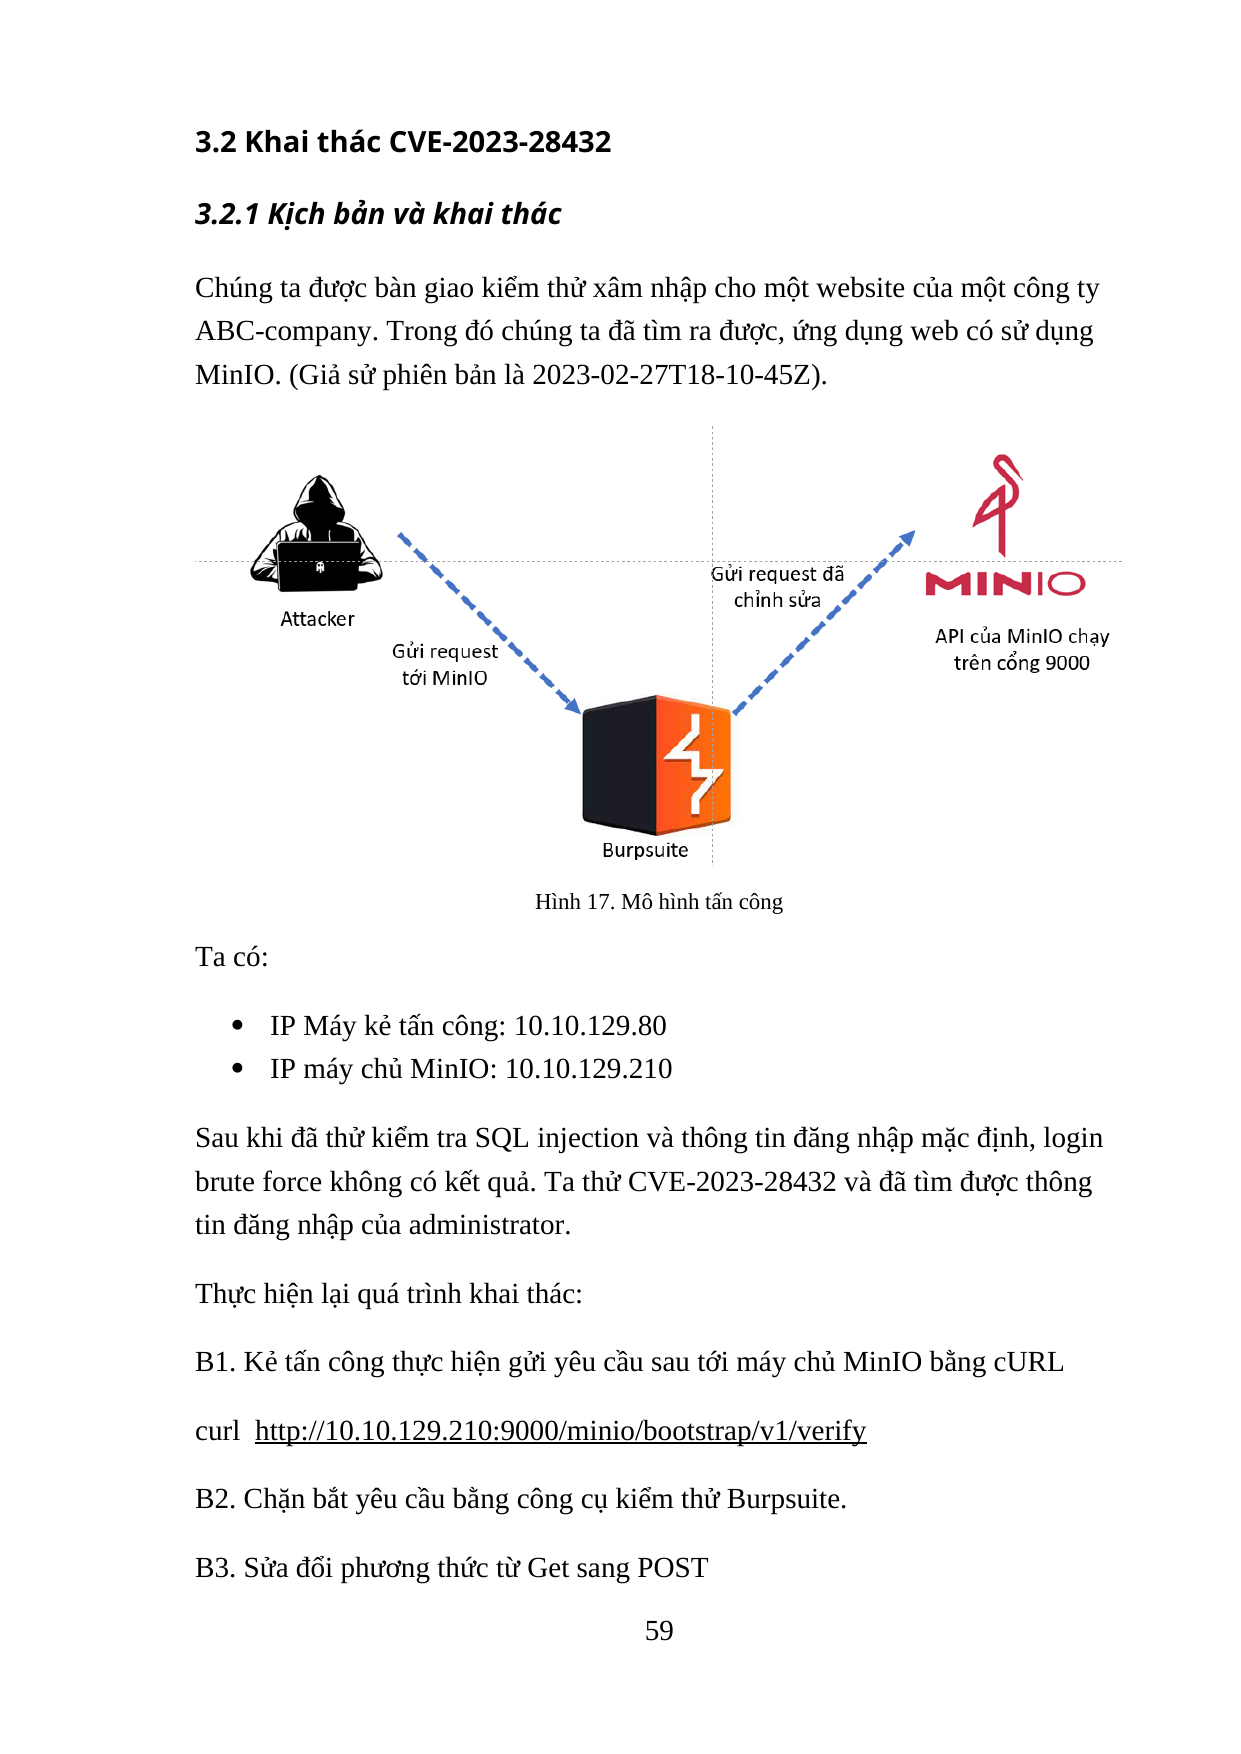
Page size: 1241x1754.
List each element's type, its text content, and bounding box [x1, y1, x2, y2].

list IP máy chủ MinIO: 10.10.129.210 [232, 1052, 1123, 1085]
text B2. Chặn bắt yêu cầu bằng công cụ kiểm thử Burpsuite. [195, 1482, 1123, 1515]
text Thực hiện lại quá trình khai thác: [195, 1276, 1123, 1309]
text Chúng ta được bàn giao kiểm thử xâm nhập cho một website của một công ty ABC-company. Trong đó chúng ta đã tìm ra được, ứng dụng web có sử dụng MinIO. (Giả sử phiên bản là 2023-02-27T18-10-45Z). [195, 270, 1123, 390]
text Ta có: [195, 939, 1123, 973]
list IP Máy kẻ tấn công: 10.10.129.80 [232, 1008, 1123, 1042]
subtitle 3.2 Khai thác CVE-2023-28432 [195, 121, 1123, 161]
text Hình 17. Mô hình tấn công [195, 888, 1123, 914]
picture [195, 425, 1124, 866]
text curl http://10.10.129.210:9000/minio/bootstrap/v1/verify [195, 1413, 1123, 1447]
text B1. Kẻ tấn công thực hiện gửi yêu cầu sau tới máy chủ MinIO bằng cURL [195, 1344, 1123, 1378]
text Sau khi đã thử kiểm tra SQL injection và thông tin đăng nhập mặc định, login brute force không có kết quả. Ta thử CVE-2023-28432 và đã tìm được thông tin đăng nhập của administrator. [195, 1120, 1123, 1241]
subtitle 3.2.1 Kịch bản và khai thác [195, 193, 1123, 233]
text B3. Sửa đổi phương thức từ Get sang POST [195, 1550, 1123, 1584]
